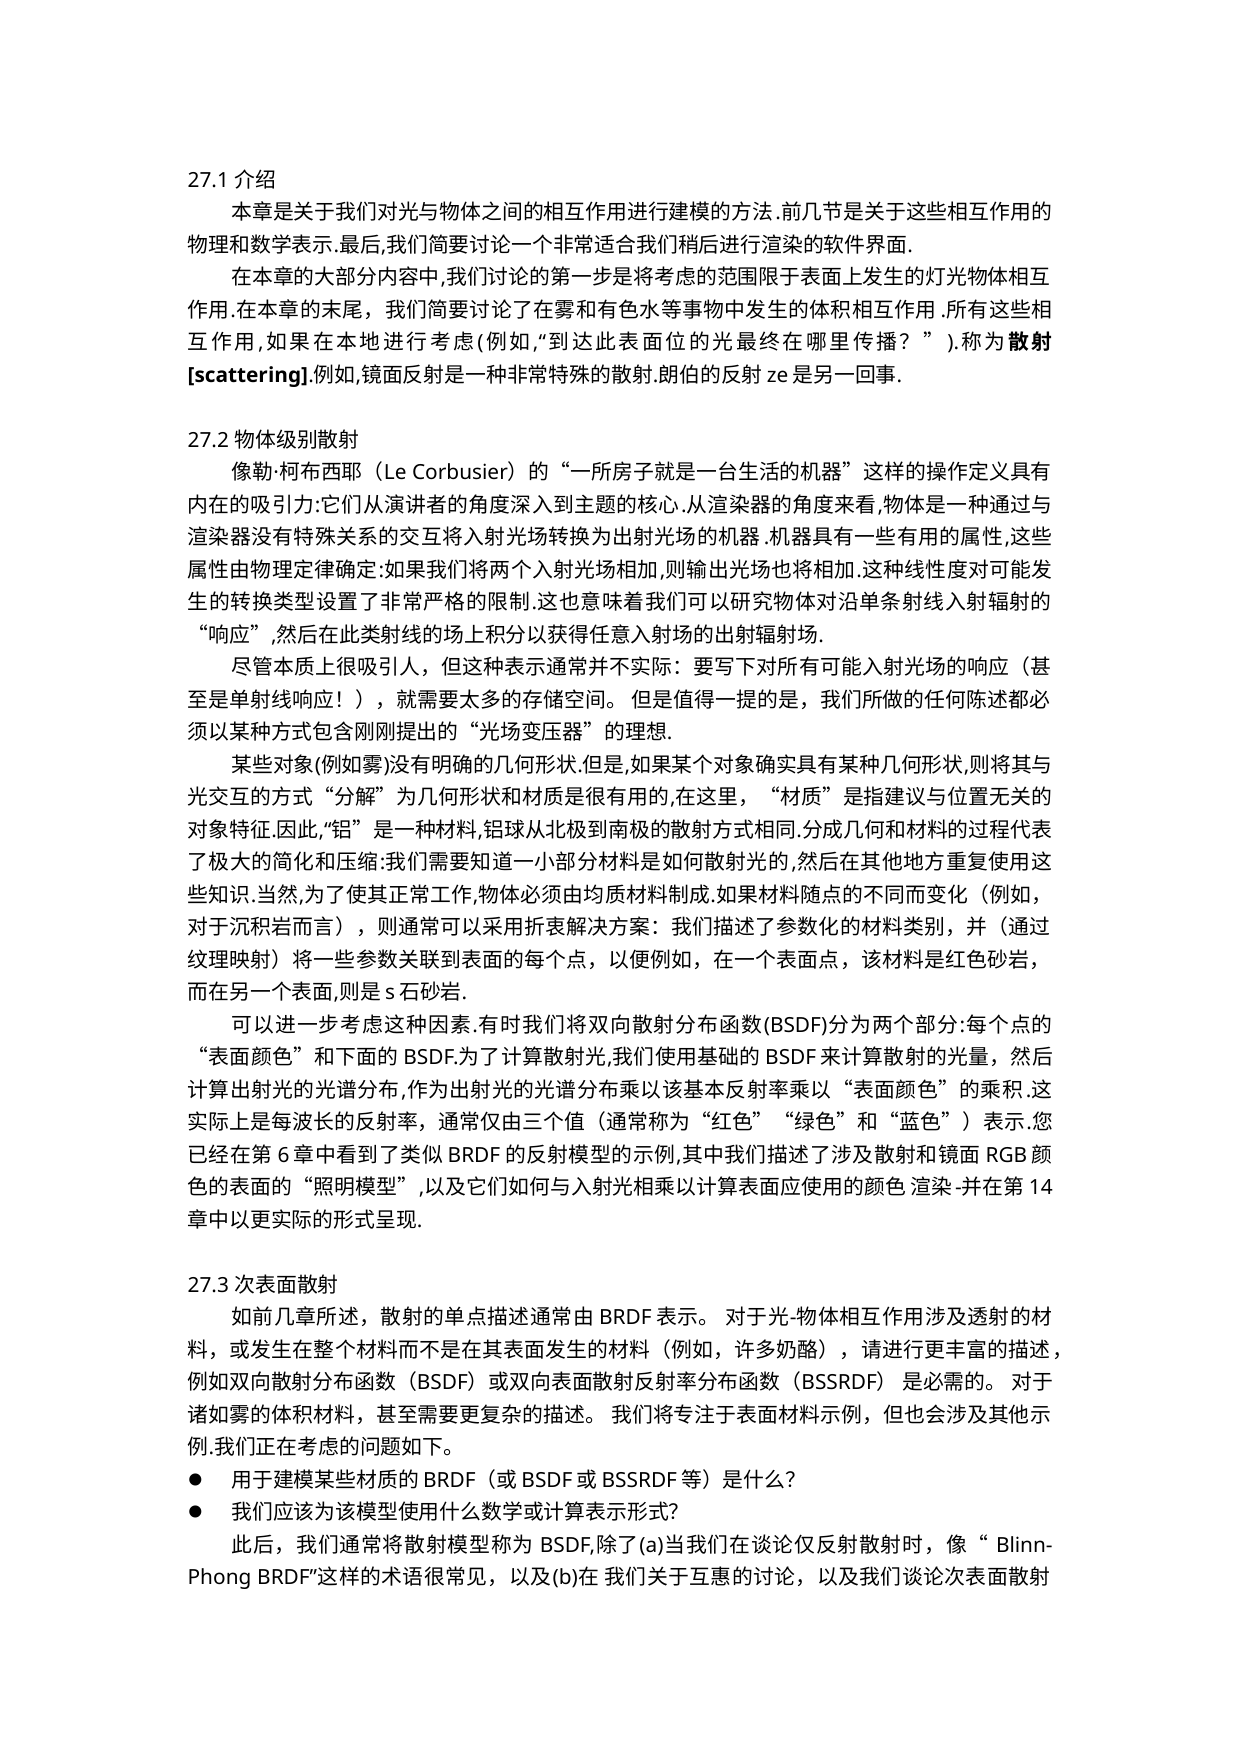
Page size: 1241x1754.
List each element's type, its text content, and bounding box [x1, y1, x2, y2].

text 27.1 介绍 [187, 162, 1053, 194]
text 本章是关于我们对光与物体之间的相互作用进行建模的方法.前几节是关于这些相互作用的物理和数学表示.最后,我们简要讨论一个非常适合我们稍后进行渲染的软件界面. [187, 194, 1053, 259]
text 27.2 物体级别散射 [187, 422, 1053, 454]
text 在本章的大部分内容中,我们讨论的第一步是将考虑的范围限于表面上发生的灯光物体相互作用.在本章的末尾，我们简要讨论了在雾和有色水等事物中发生的体积相互作用.所有这些相互作用,如果在本地进行考虑(例如,“到达此表面位的光最终在哪里传播？”).称为散射[scattering].例如,镜面反射是一种非常特殊的散射.朗伯的反射ze是另一回事. [187, 259, 1053, 389]
text 可以进一步考虑这种因素.有时我们将双向散射分布函数(BSDF)分为两个部分:每个点的“表面颜色”和下面的BSDF.为了计算散射光,我们使用基础的BSDF来计算散射的光量，然后计算出射光的光谱分布,作为出射光的光谱分布乘以该基本反射率乘以“表面颜色”的乘积.这实际上是每波长的反射率，通常仅由三个值（通常称为“红色”“绿色”和“蓝色”）表示.您已经在第6章中看到了类似BRDF的反射模型的示例,其中我们描述了涉及散射和镜面RGB颜色的表面的“照明模型”,以及它们如何与入射光相乘以计算表面应使用的颜色 渲染-并在第14章中以更实际的形式呈现. [187, 1007, 1053, 1234]
text 像勒·柯布西耶（Le Corbusier）的“一所房子就是一台生活的机器”这样的操作定义具有内在的吸引力:它们从演讲者的角度深入到主题的核心.从渲染器的角度来看,物体是一种通过与渲染器没有特殊关系的交互将入射光场转换为出射光场的机器.机器具有一些有用的属性,这些属性由物理定律确定:如果我们将两个入射光场相加,则输出光场也将相加.这种线性度对可能发生的转换类型设置了非常严格的限制.这也意味着我们可以研究物体对沿单条射线入射辐射的“响应”,然后在此类射线的场上积分以获得任意入射场的出射辐射场. [187, 454, 1053, 649]
list 用于建模某些材质的BRDF（或BSDF或BSSRDF等）是什么？ [187, 1462, 1053, 1494]
text 某些对象(例如雾)没有明确的几何形状.但是,如果某个对象确实具有某种几何形状,则将其与光交互的方式“分解”为几何形状和材质是很有用的,在这里，“材质”是指建议与位置无关的对象特征.因此,“铝”是一种材料,铝球从北极到南极的散射方式相同.分成几何和材料的过程代表了极大的简化和压缩:我们需要知道一小部分材料是如何散射光的,然后在其他地方重复使用这些知识.当然,为了使其正常工作,物体必须由均质材料制成.如果材料随点的不同而变化（例如，对于沉积岩而言），则通常可以采用折衷解决方案：我们描述了参数化的材料类别，并（通过纹理映射）将一些参数关联到表面的每个点，以便例如，在一个表面点，该材料是红色砂岩，而在另一个表面,则是s石砂岩. [187, 747, 1053, 1007]
text 此后，我们通常将散射模型称为BSDF,除了(a)当我们在谈论仅反射散射时，像“ Blinn-Phong BRDF”这样的术语很常见，以及(b)在 我们关于互惠的讨论，以及我们谈论次表面散射的话题.在大多数方程式中,只要有意义,我们将使用而不是. [187, 1527, 1053, 1592]
list 我们应该为该模型使用什么数学或计算表示形式？ [187, 1494, 1053, 1527]
text 如前几章所述，散射的单点描述通常由BRDF表示。 对于光-物体相互作用涉及透射的材料，或发生在整个材料而不是在其表面发生的材料（例如，许多奶酪），请进行更丰富的描述，例如双向散射分布函数（BSDF）或双向表面散射反射率分布函数（BSSRDF） 是必需的。 对于诸如雾的体积材料，甚至需要更复杂的描述。 我们将专注于表面材料示例，但也会涉及其他示例.我们正在考虑的问题如下。 [187, 1299, 1053, 1462]
text 27.3 次表面散射 [187, 1267, 1053, 1299]
text 尽管本质上很吸引人，但这种表示通常并不实际：要写下对所有可能入射光场的响应（甚至是单射线响应！），就需要太多的存储空间。 但是值得一提的是，我们所做的任何陈述都必须以某种方式包含刚刚提出的“光场变压器”的理想. [187, 649, 1053, 747]
